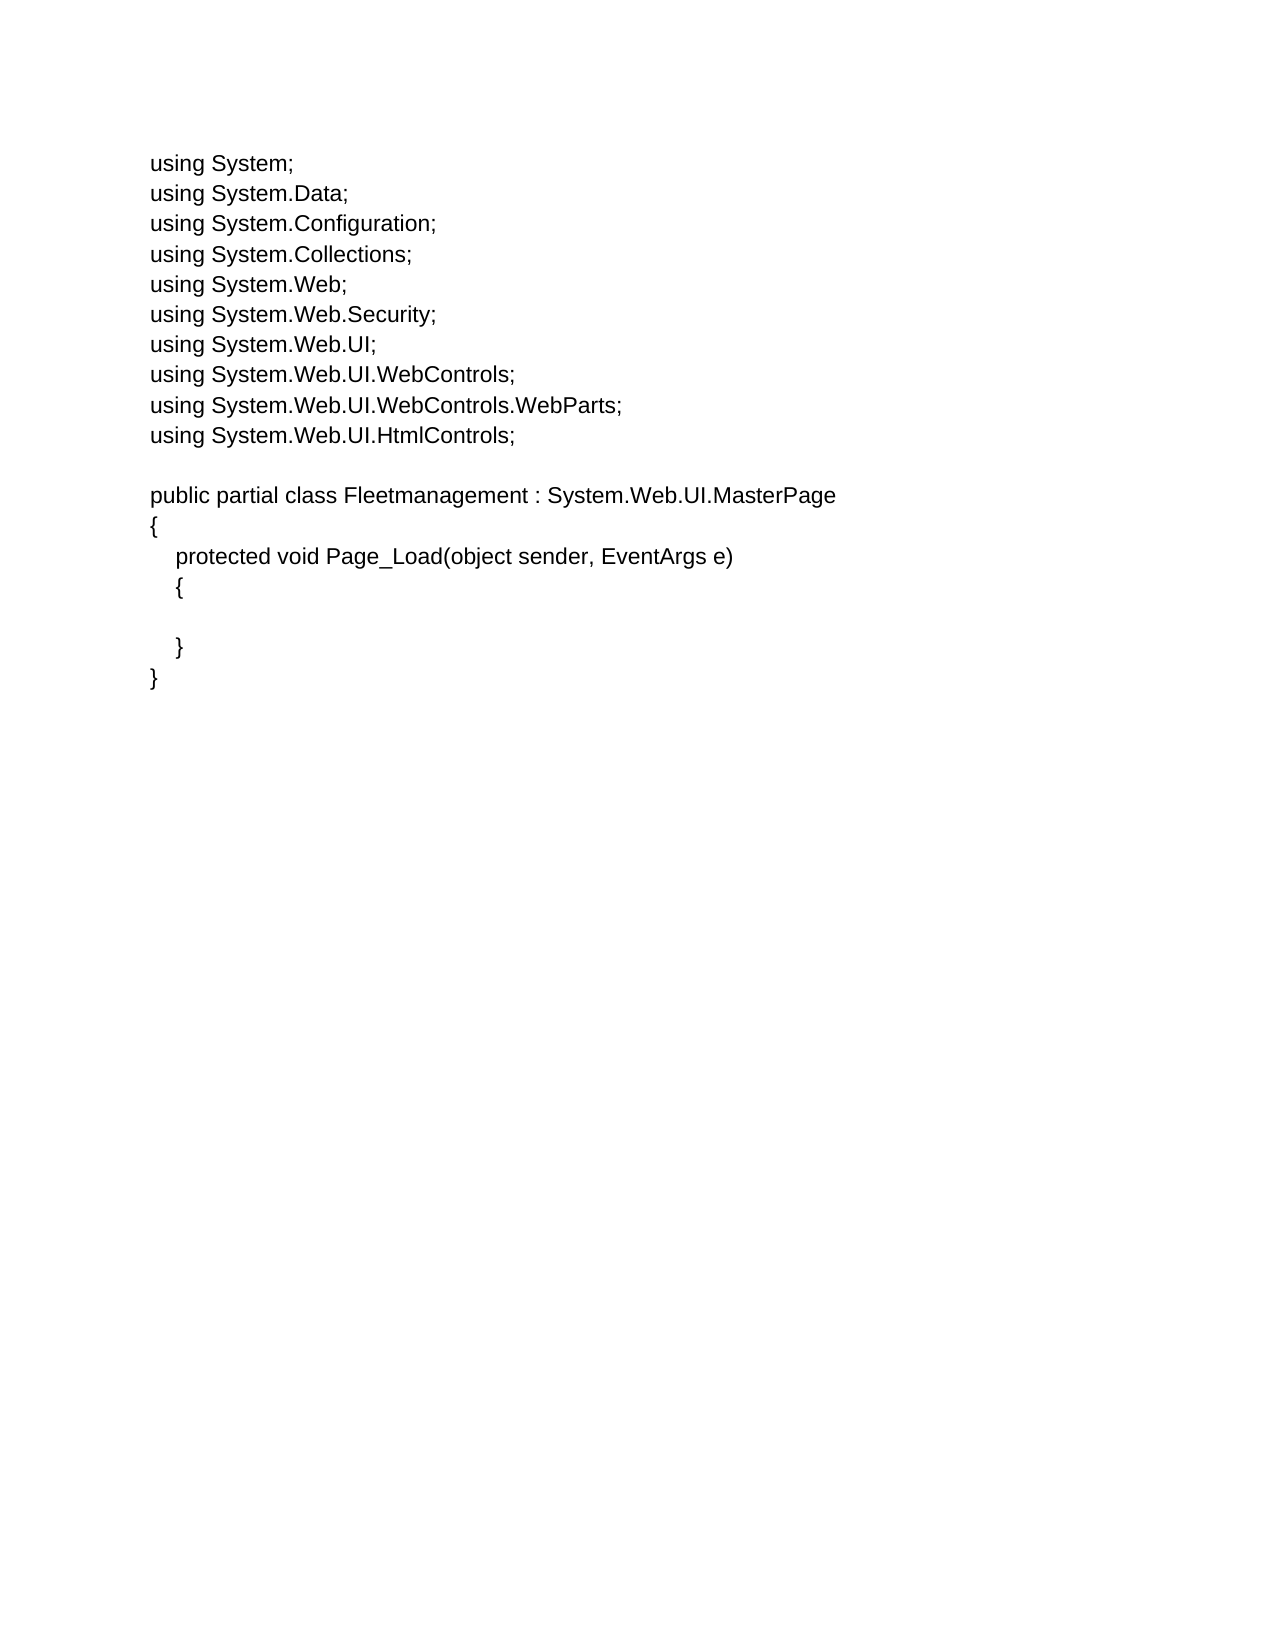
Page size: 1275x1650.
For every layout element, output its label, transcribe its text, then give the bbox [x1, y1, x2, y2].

text using System.Web.UI; [150, 331, 1125, 358]
text } [150, 663, 1125, 690]
text using System.Collections; [150, 241, 1125, 267]
text protected void Page_Load(object sender, EventArgs e) [150, 543, 1125, 569]
text using System.Web.UI.WebControls.WebParts; [150, 392, 1125, 418]
text using System; [150, 150, 1125, 176]
text { [150, 573, 1125, 599]
text using System.Web.UI.WebControls; [150, 361, 1125, 388]
text { [150, 512, 1125, 539]
text } [150, 633, 1125, 660]
text using System.Web.UI.HtmlControls; [150, 422, 1125, 448]
text using System.Web; [150, 271, 1125, 297]
text public partial class Fleetmanagement : System.Web.UI.MasterPage [150, 482, 1125, 509]
text using System.Configuration; [150, 210, 1125, 237]
text using System.Data; [150, 180, 1125, 207]
text using System.Web.Security; [150, 301, 1125, 327]
